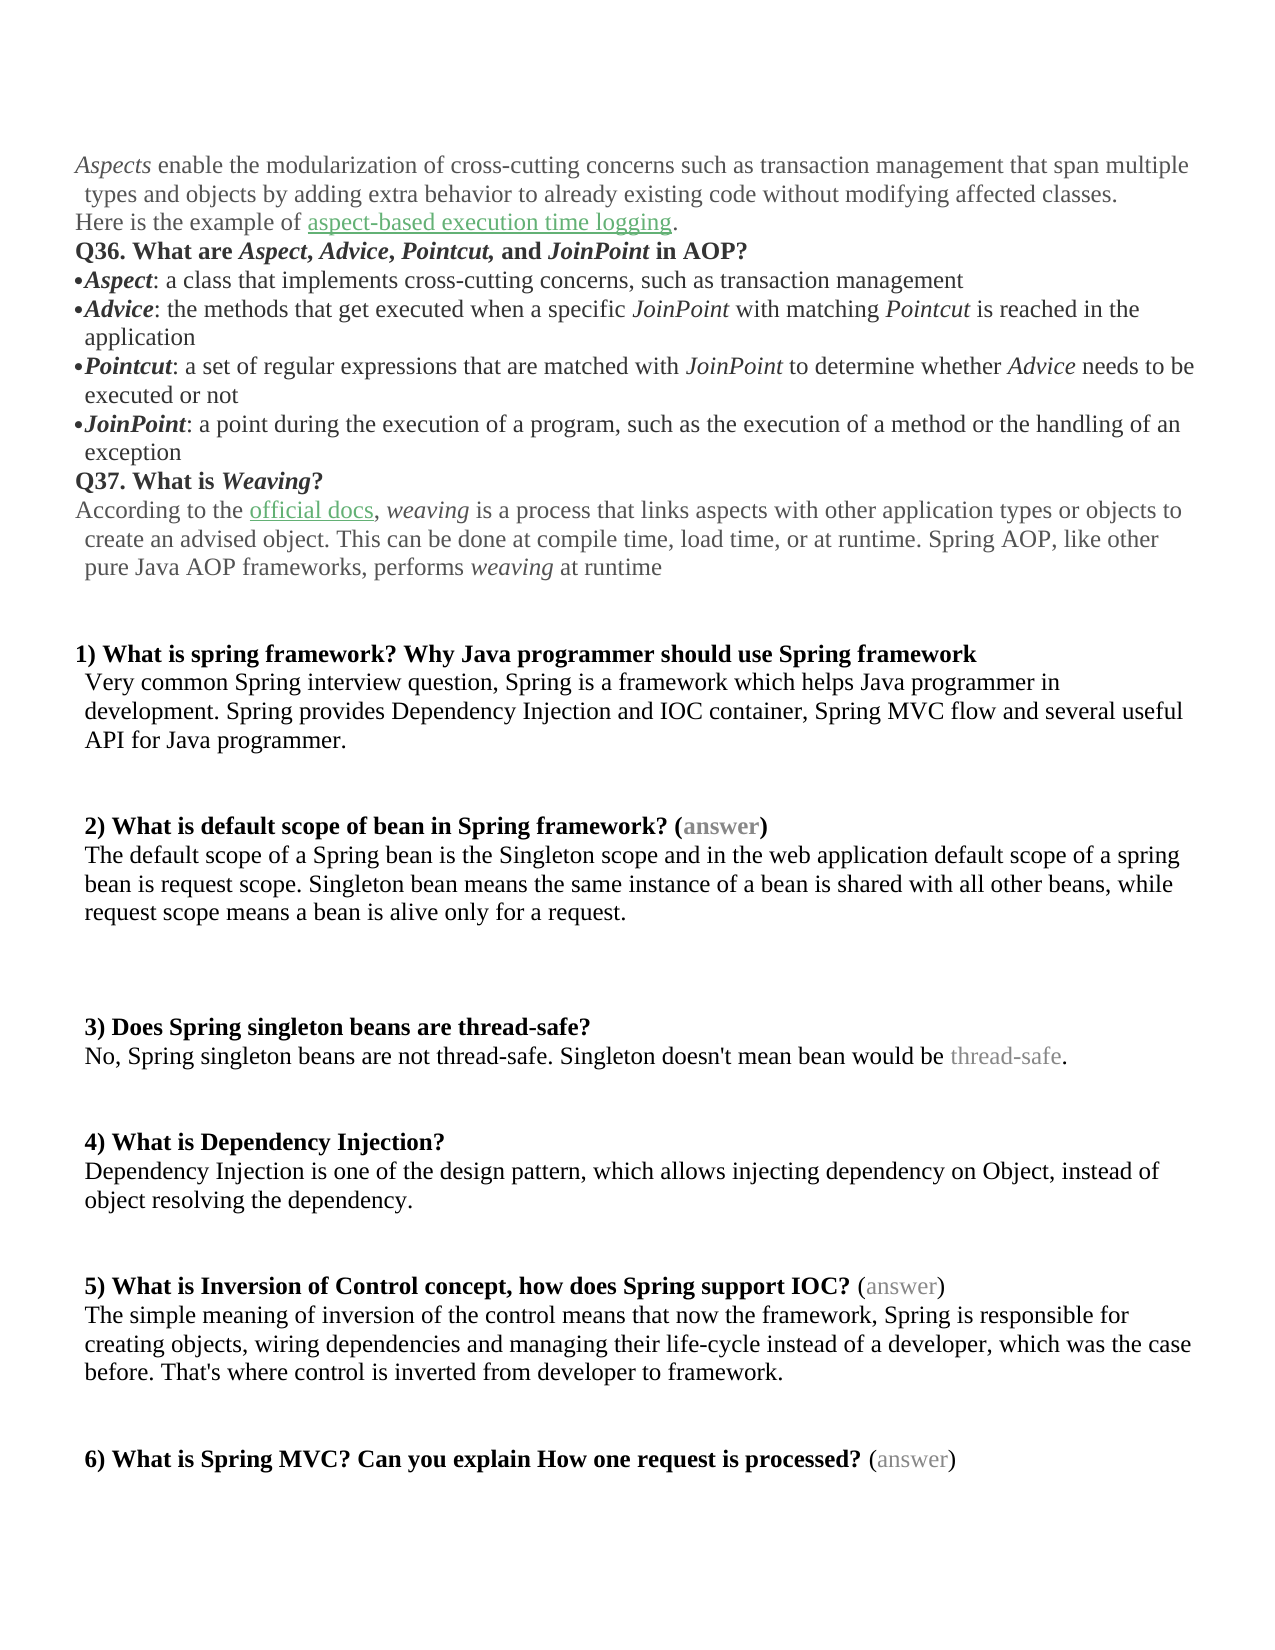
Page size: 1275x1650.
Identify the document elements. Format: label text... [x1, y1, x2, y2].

list Advice: the methods that get executed when a specific JoinPoint with matching Pointcut is reached in the application [75, 294, 1200, 351]
list Aspect: a class that implements cross-cutting concerns, such as transaction management [75, 265, 1200, 294]
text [75, 639, 1200, 1472]
subtitle Q36. What are Aspect, Advice, Pointcut, and JoinPoint in AOP? [75, 236, 1200, 265]
text Aspects enable the modularization of cross-cutting concerns such as transaction management that span multiple types and objects by adding extra behavior to already existing code without modifying affected classes. [75, 150, 1200, 207]
subtitle Q37. What is Weaving? [75, 466, 1200, 495]
list JoinPoint: a point during the execution of a program, such as the execution of a method or the handling of an exception [75, 409, 1200, 466]
text Here is the example of aspect-based execution time logging. [75, 207, 1200, 236]
list Pointcut: a set of regular expressions that are matched with JoinPoint to determine whether Advice needs to be executed or not [75, 351, 1200, 409]
text According to the official docs, weaving is a process that links aspects with other application types or objects to create an advised object. This can be done at compile time, load time, or at runtime. Spring AOP, like other pure Java AOP frameworks, performs weaving at runtime [75, 495, 1200, 581]
